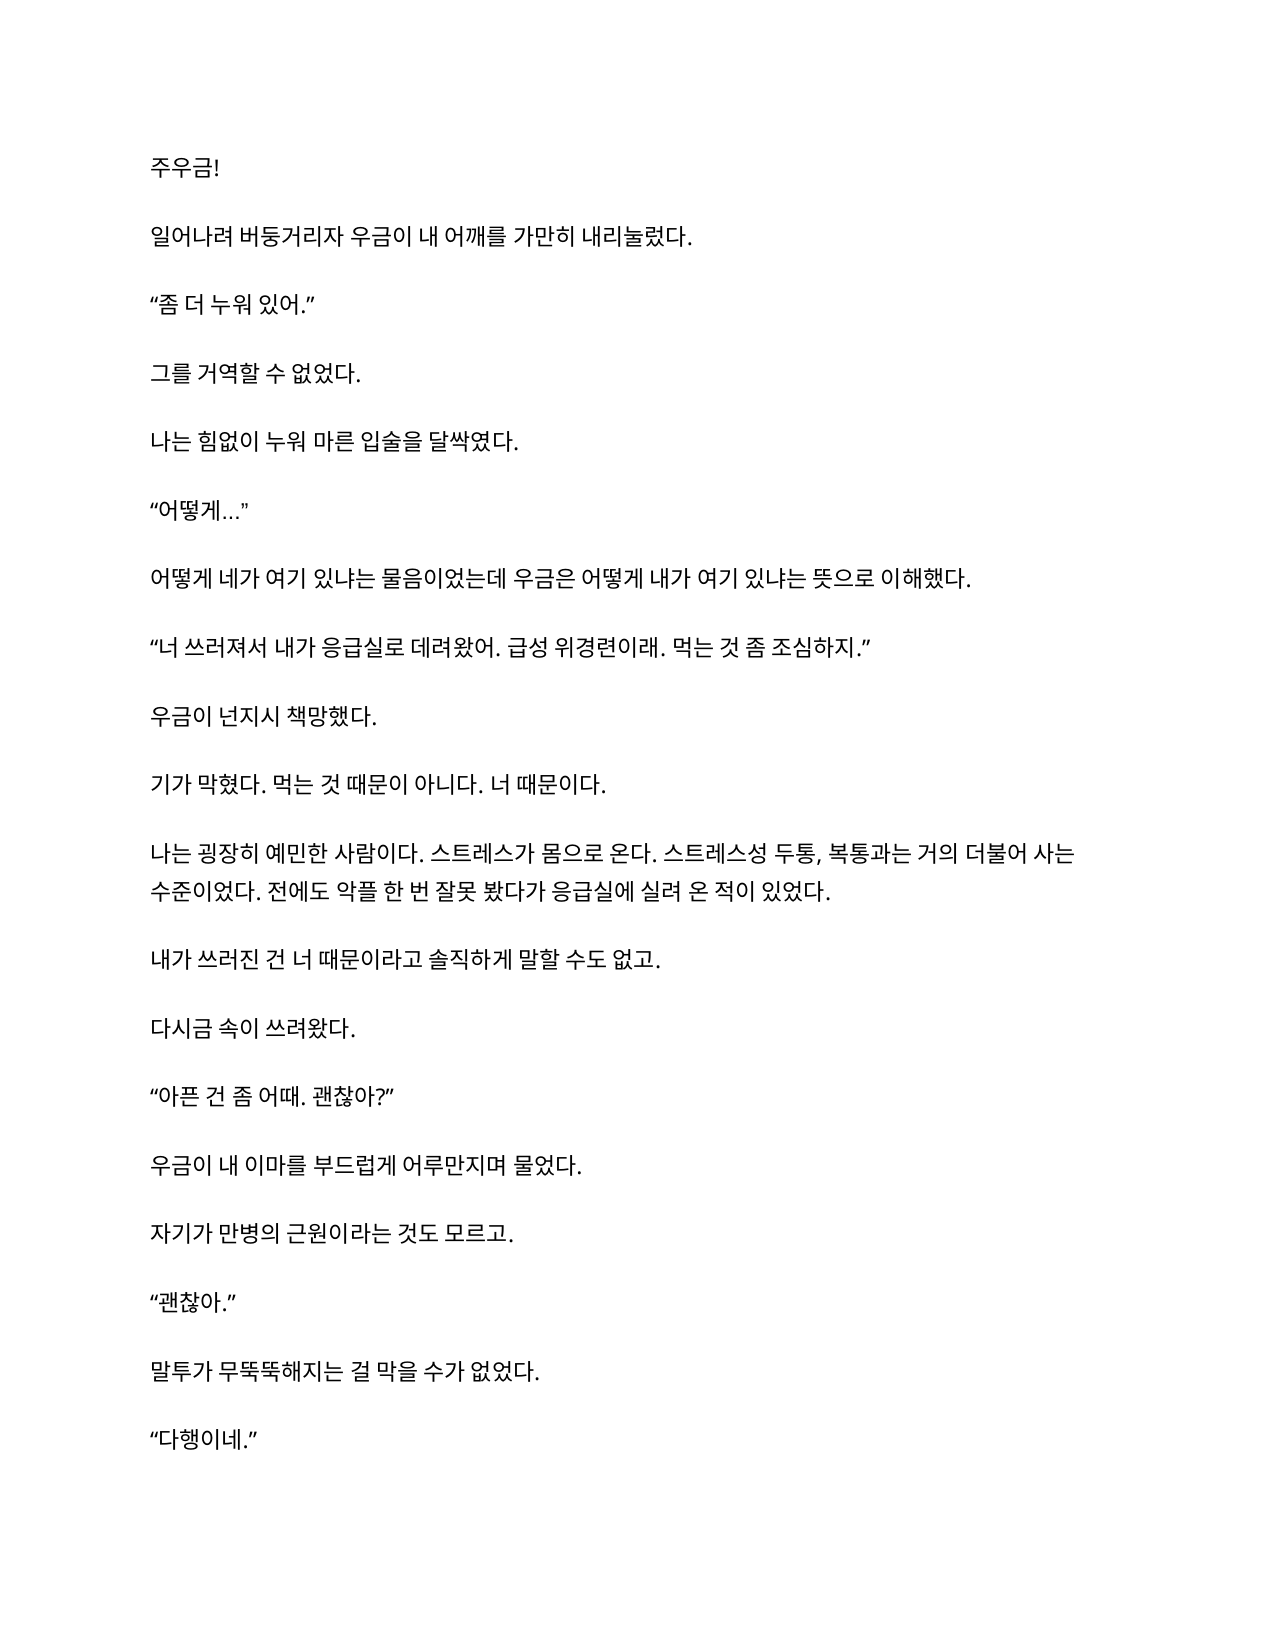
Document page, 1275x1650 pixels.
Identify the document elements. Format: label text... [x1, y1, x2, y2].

text 일어나려 버둥거리자 우금이 내 어깨를 가만히 내리눌렀다. [150, 218, 1125, 252]
text 말투가 무뚝뚝해지는 걸 막을 수가 없었다. [150, 1353, 1125, 1387]
text “어떻게...” [150, 493, 1125, 526]
text 기가 막혔다. 먹는 것 때문이 아니다. 너 때문이다. [150, 767, 1125, 800]
text “좀 더 누워 있어.” [150, 287, 1125, 320]
text 다시금 속이 쓰려왔다. [150, 1011, 1125, 1044]
text 어떻게 네가 여기 있냐는 물음이었는데 우금은 어떻게 내가 여기 있냐는 뜻으로 이해했다. [150, 561, 1125, 594]
text 내가 쓰러진 건 너 때문이라고 솔직하게 말할 수도 없고. [150, 942, 1125, 976]
text “아픈 건 좀 어때. 괜찮아?” [150, 1079, 1125, 1113]
text 그를 거역할 수 없었다. [150, 356, 1125, 389]
text “다행이네.” [150, 1422, 1125, 1455]
text 자기가 만병의 근원이라는 것도 모르고. [150, 1216, 1125, 1250]
text “너 쓰러져서 내가 응급실로 데려왔어. 급성 위경련이래. 먹는 것 좀 조심하지.” [150, 630, 1125, 663]
text “괜찮아.” [150, 1285, 1125, 1318]
text 우금이 내 이마를 부드럽게 어루만지며 물었다. [150, 1148, 1125, 1181]
text 우금이 넌지시 책망했다. [150, 698, 1125, 732]
text 나는 굉장히 예민한 사람이다. 스트레스가 몸으로 온다. 스트레스성 두통, 복통과는 거의 더불어 사는 수준이었다. 전에도 악플 한 번 잘못 봤다가 응급실에 실려 온 적이 있었다. [150, 835, 1125, 907]
text 주우금! [150, 150, 1125, 183]
text 나는 힘없이 누워 마른 입술을 달싹였다. [150, 424, 1125, 457]
